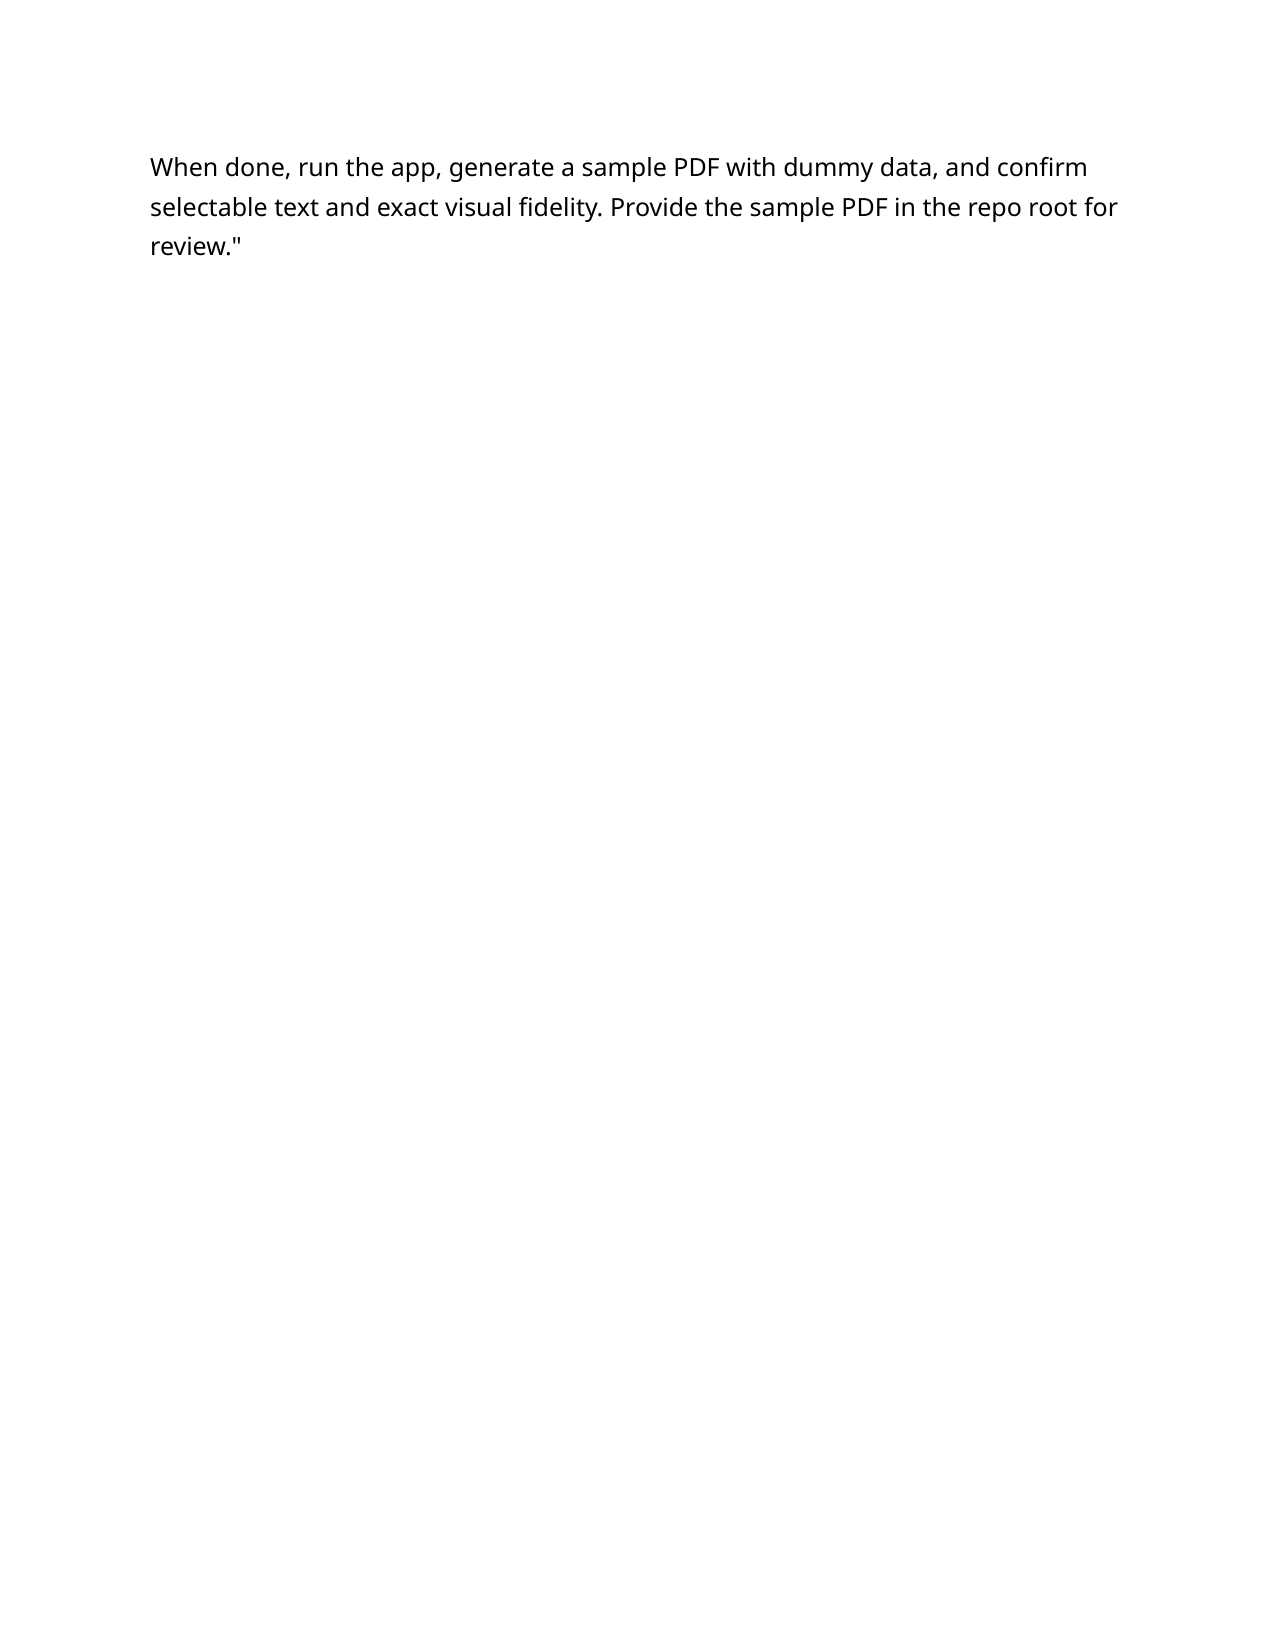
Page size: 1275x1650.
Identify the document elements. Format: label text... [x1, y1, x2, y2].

text When done, run the app, generate a sample PDF with dummy data, and confirm selectable text and exact visual fidelity. Provide the sample PDF in the repo root for review." [150, 150, 1125, 262]
